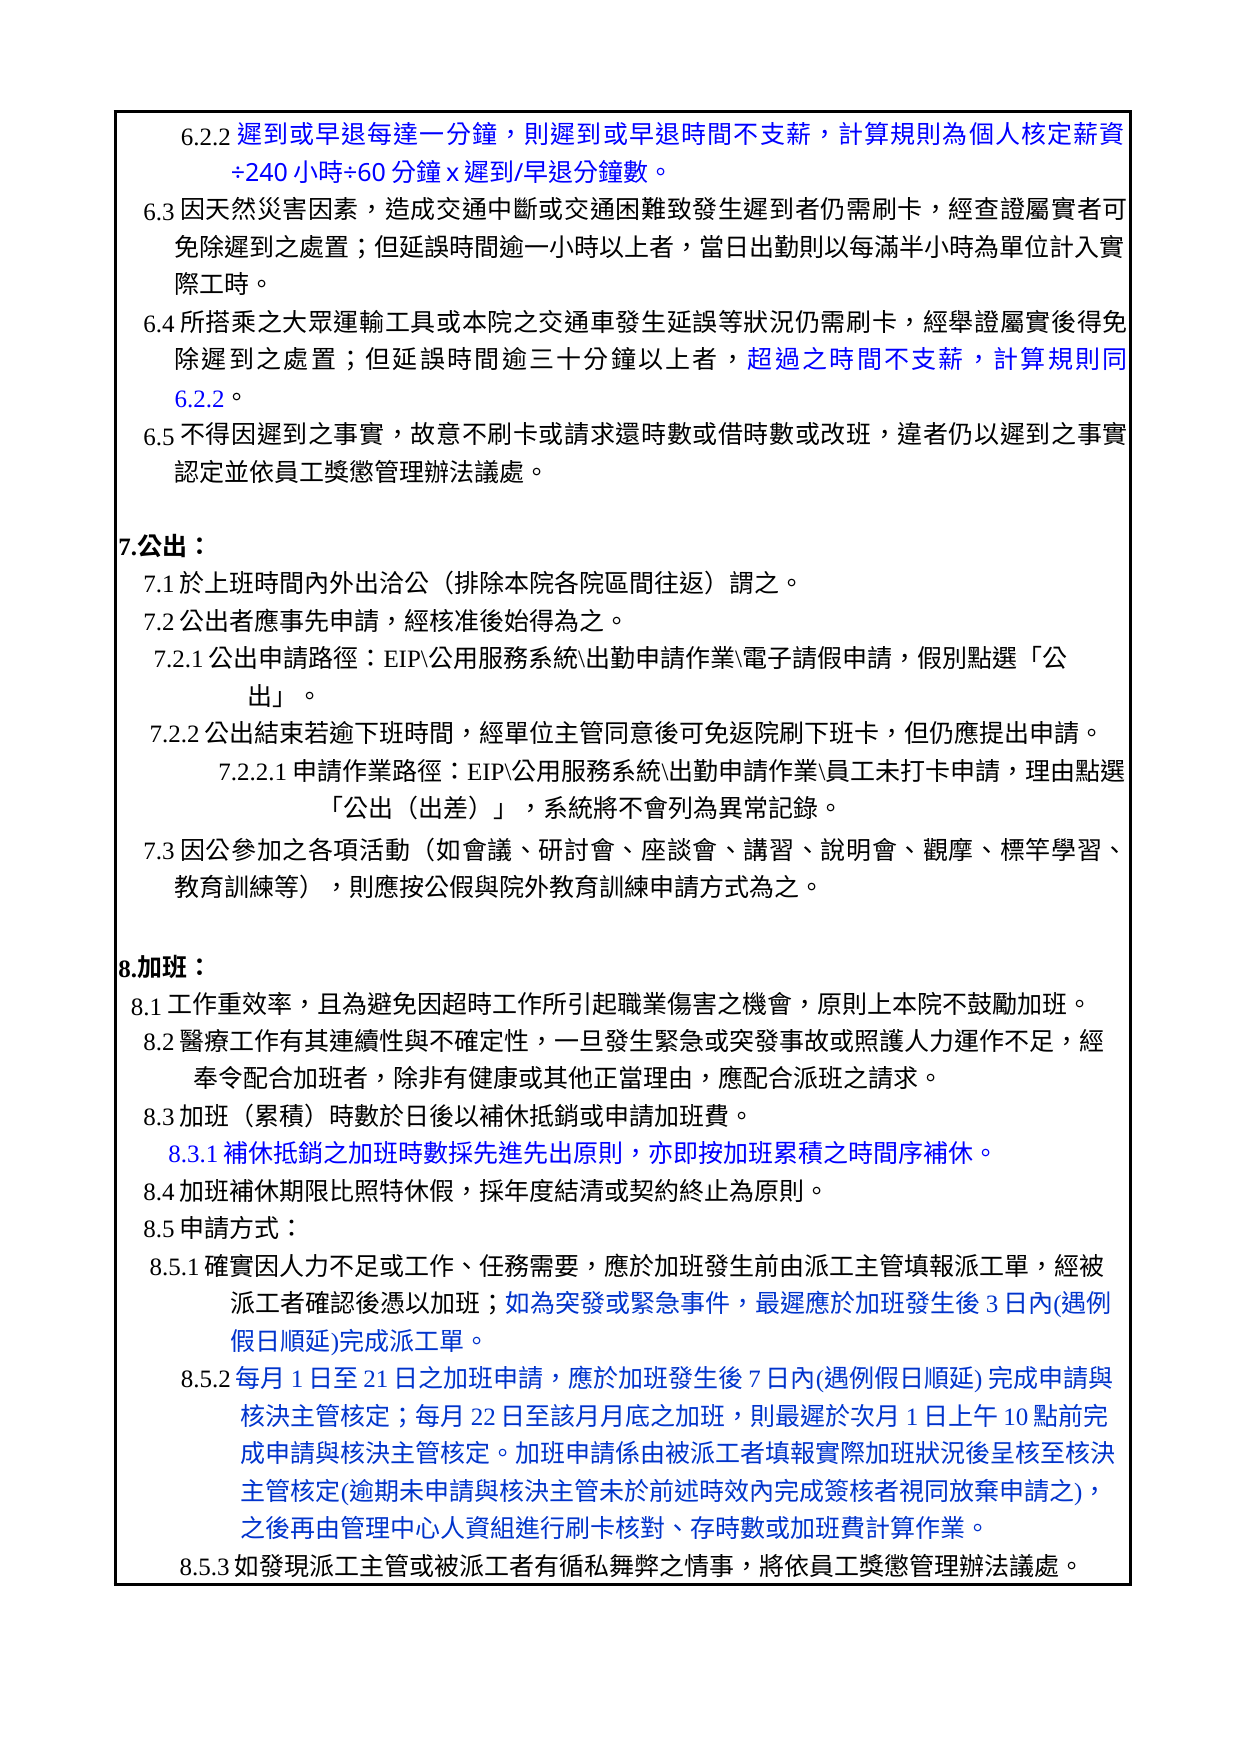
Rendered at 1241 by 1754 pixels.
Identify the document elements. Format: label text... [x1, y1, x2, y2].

table_cell 6.2.2遲到或早退每達一分鐘，則遲到或早退時間不支薪，計算規則為個人核定薪資÷240小時÷60分鐘x遲到/早退分鐘數。 6.3因天然災害因素，造成交通中斷或交通困難致發生遲到者仍需刷卡，經查證屬實者可免除遲到之處置；但延誤時間逾一小時以上者，當日出勤則以每滿半小時為單位計入實際工時。 6.4所搭乘之大眾運輸工具或本院之交通車發生延誤等狀況仍需刷卡，經舉證屬實後得免除遲到之處置；但延誤時間逾三十分鐘以上者，超過之時間不支薪，計算規則同6.2.2。 6.5不得因遲到之事實，故意不刷卡或請求還時數或借時數或改班，違者仍以遲到之事實認定並依員工獎懲管理辦法議處。 7.公出： 7.1於上班時間內外出洽公（排除本院各院區間往返）謂之。 7.2公出者應事先申請，經核准後始得為之。 公出申請路徑：EIP\公用服務系統\出勤申請作業\電子請假申請，假別點選「公出」。 公出結束若逾下班時間，經單位主管同意後可免返院刷下班卡，但仍應提出申請。 .1申請作業路徑：EIP\公用服務系統\出勤申請作業\員工未打卡申請，理由點選「公出（出差）」，系統將不會列為異常記錄。 7.3因公參加之各項活動（如會議、研討會、座談會、講習、說明會、觀摩、標竿學習、教育訓練等），則應按公假與院外教育訓練申請方式為之。 8.加班： 8.1工作重效率，且為避免因超時工作所引起職業傷害之機會，原則上本院不鼓勵加班。 8.2醫療工作有其連續性與不確定性，一旦發生緊急或突發事故或照護人力運作不足，經奉令配合加班者，除非有健康或其他正當理由，應配合派班之請求。 8.3加班（累積）時數於日後以補休抵銷或申請加班費。 8.3.1補休抵銷之加班時數採先進先出原則，亦即按加班累積之時間序補休。 8.4加班補休期限比照特休假，採年度結清或契約終止為原則。 8.5申請方式： 8.5.1確實因人力不足或工作、任務需要，應於加班發生前由派工主管填報派工單，經被派工者確認後憑以加班；如為突發或緊急事件，最遲應於加班發生後3日內(遇例假日順延)完成派工單。 8.5.2每月1日至21日之加班申請，應於加班發生後7日內(遇例假日順延) 完成申請與核決主管核定；每月22日至該月月底之加班，則最遲於次月1日上午10點前完成申請與核決主管核定。加班申請係由被派工者填報實際加班狀況後呈核至核決主管核定(逾期未申請與核決主管未於前述時效內完成簽核者視同放棄申請之)，之後再由管理中心人資組進行刷卡核對、存時數或加班費計算作業。 8.5.3如發現派工主管或被派工者有循私舞弊之情事，將依員工獎懲管理辦法議處。 [117, 113, 1129, 1583]
